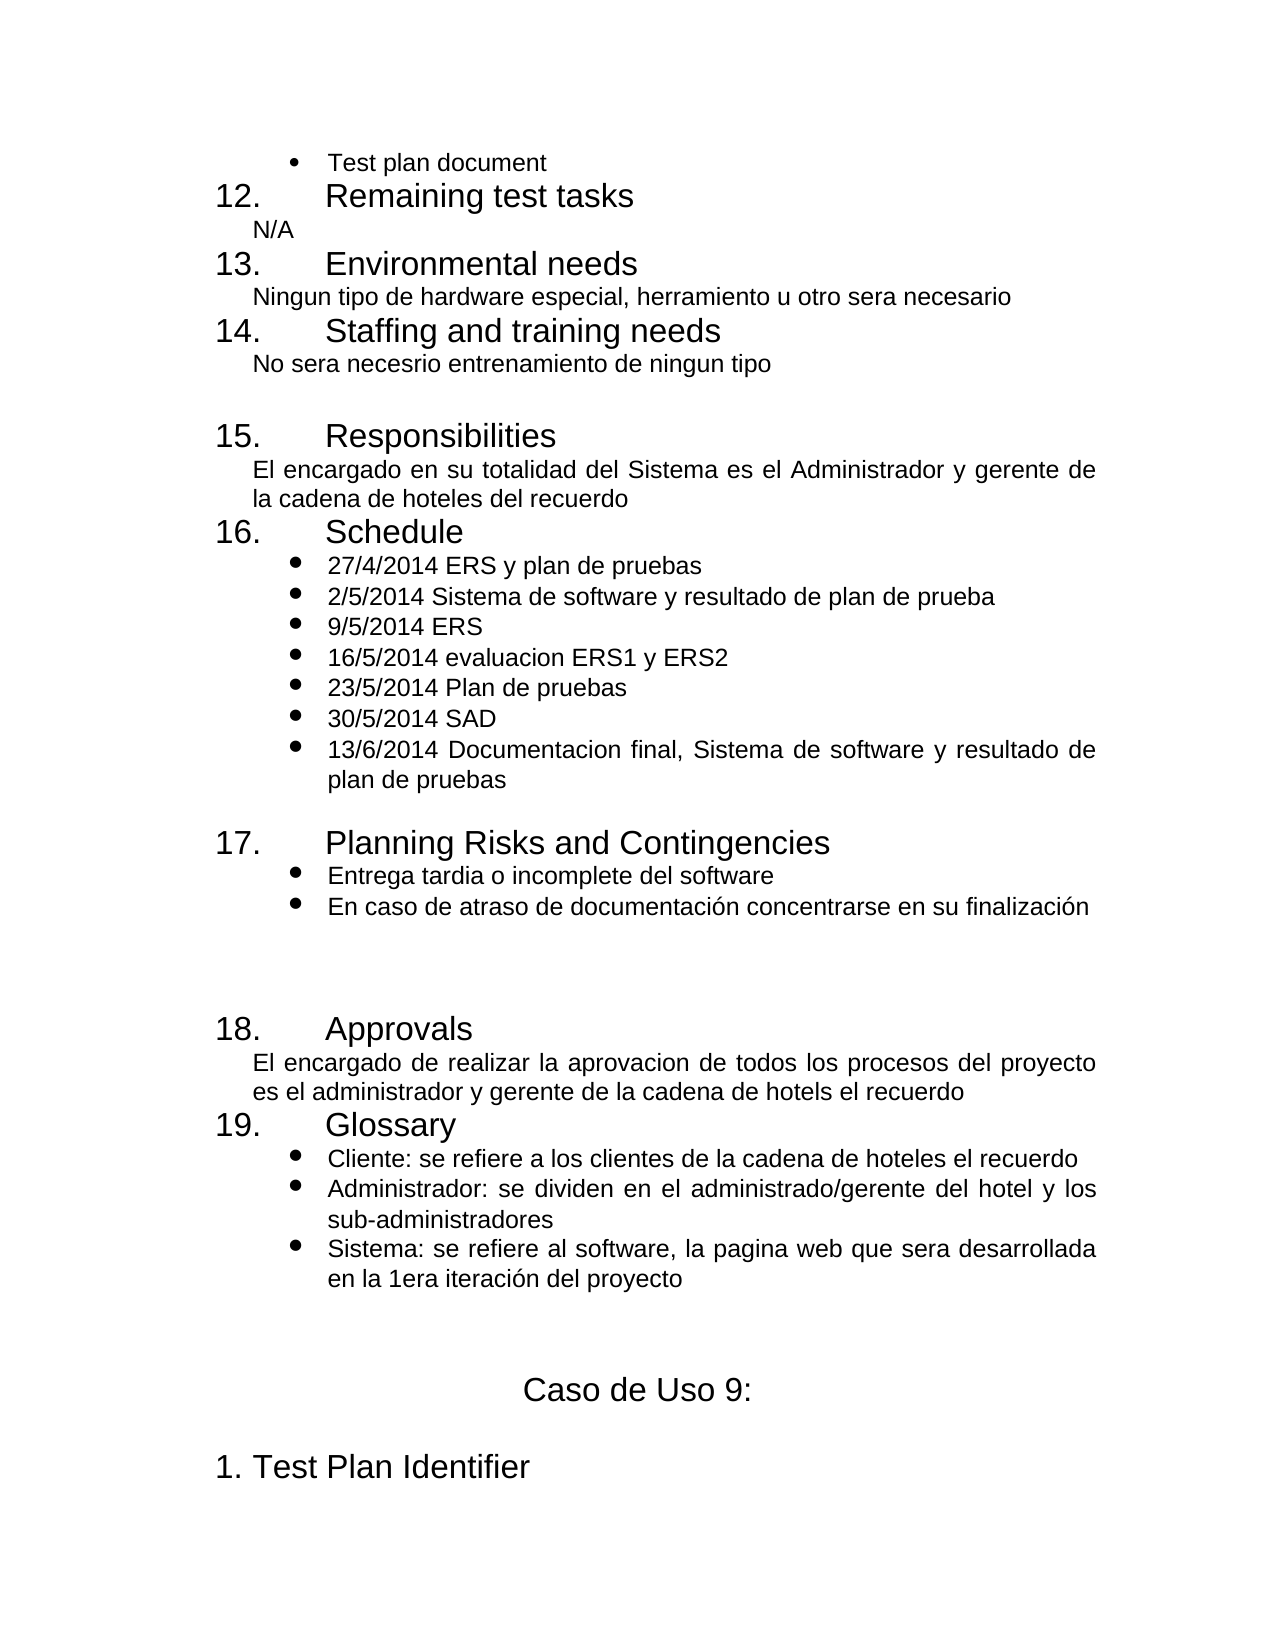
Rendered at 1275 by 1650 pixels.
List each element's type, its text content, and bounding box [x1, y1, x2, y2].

list Administrador: se dividen en el administrado/gerente del hotel y los sub-administradores [290, 1174, 1098, 1234]
list Environmental needs [215, 244, 1098, 282]
list Sistema: se refiere al software, la pagina web que sera desarrollada en la 1era iteración del proyecto [290, 1234, 1098, 1293]
list Staffing and training needs [215, 311, 1098, 349]
text El encargado en su totalidad del Sistema es el Administrador y gerente de la cadena de hoteles del recuerdo [252, 455, 1098, 512]
list 16/5/2014 evaluacion ERS1 y ERS2 [290, 643, 1098, 673]
list Responsibilities [215, 416, 1098, 455]
list Remaining test tasks [215, 176, 1098, 215]
list 2/5/2014 Sistema de software y resultado de plan de prueba [290, 581, 1098, 612]
list Test Plan Identifier [215, 1447, 1098, 1485]
list Glossary [215, 1105, 1098, 1144]
list 13/6/2014 Documentacion final, Sistema de software y resultado de plan de pruebas [290, 734, 1098, 794]
list En caso de atraso de documentación concentrarse en su finalización [290, 892, 1098, 922]
text Ningun tipo de hardware especial, herramiento u otro sera necesario [252, 282, 1098, 311]
text El encargado de realizar la aprovacion de todos los procesos del proyecto es el administrador y gerente de la cadena de hotels el recuerdo [252, 1048, 1098, 1105]
list 9/5/2014 ERS [290, 612, 1098, 643]
list 23/5/2014 Plan de pruebas [290, 673, 1098, 704]
list Entrega tardia o incomplete del software [290, 861, 1098, 892]
list Schedule [215, 512, 1098, 551]
list Planning Risks and Contingencies [215, 823, 1098, 861]
text N/A [252, 215, 1098, 244]
text No sera necesrio entrenamiento de ningun tipo [252, 349, 1098, 378]
list Approvals [215, 1009, 1098, 1048]
list 27/4/2014 ERS y plan de pruebas [290, 551, 1098, 581]
text Caso de Uso 9: [177, 1370, 1098, 1408]
list Test plan document [290, 148, 1098, 176]
list Cliente: se refiere a los clientes de la cadena de hoteles el recuerdo [290, 1144, 1098, 1174]
list 30/5/2014 SAD [290, 704, 1098, 734]
